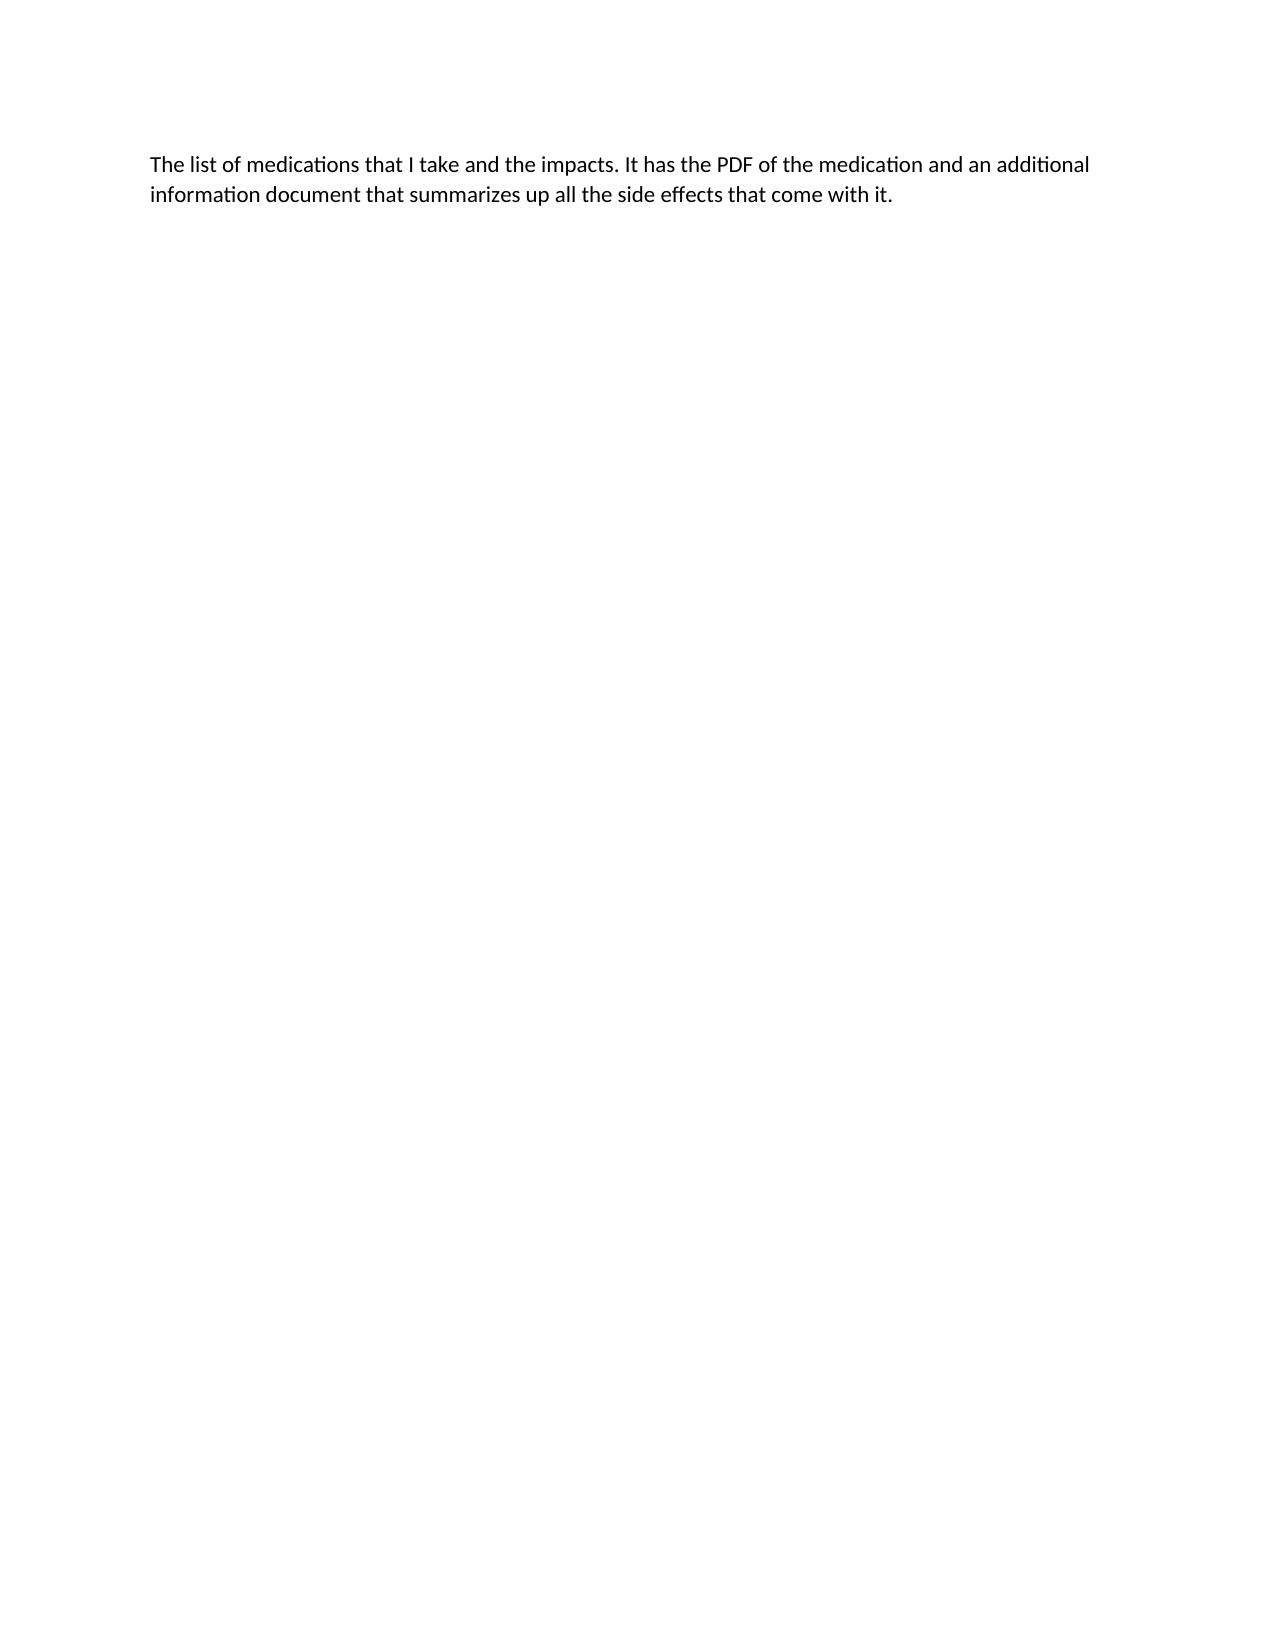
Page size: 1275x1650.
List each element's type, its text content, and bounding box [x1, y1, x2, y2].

text The list of medications that I take and the impacts. It has the PDF of the medication and an additional information document that summarizes up all the side effects that come with it. [150, 150, 1125, 208]
